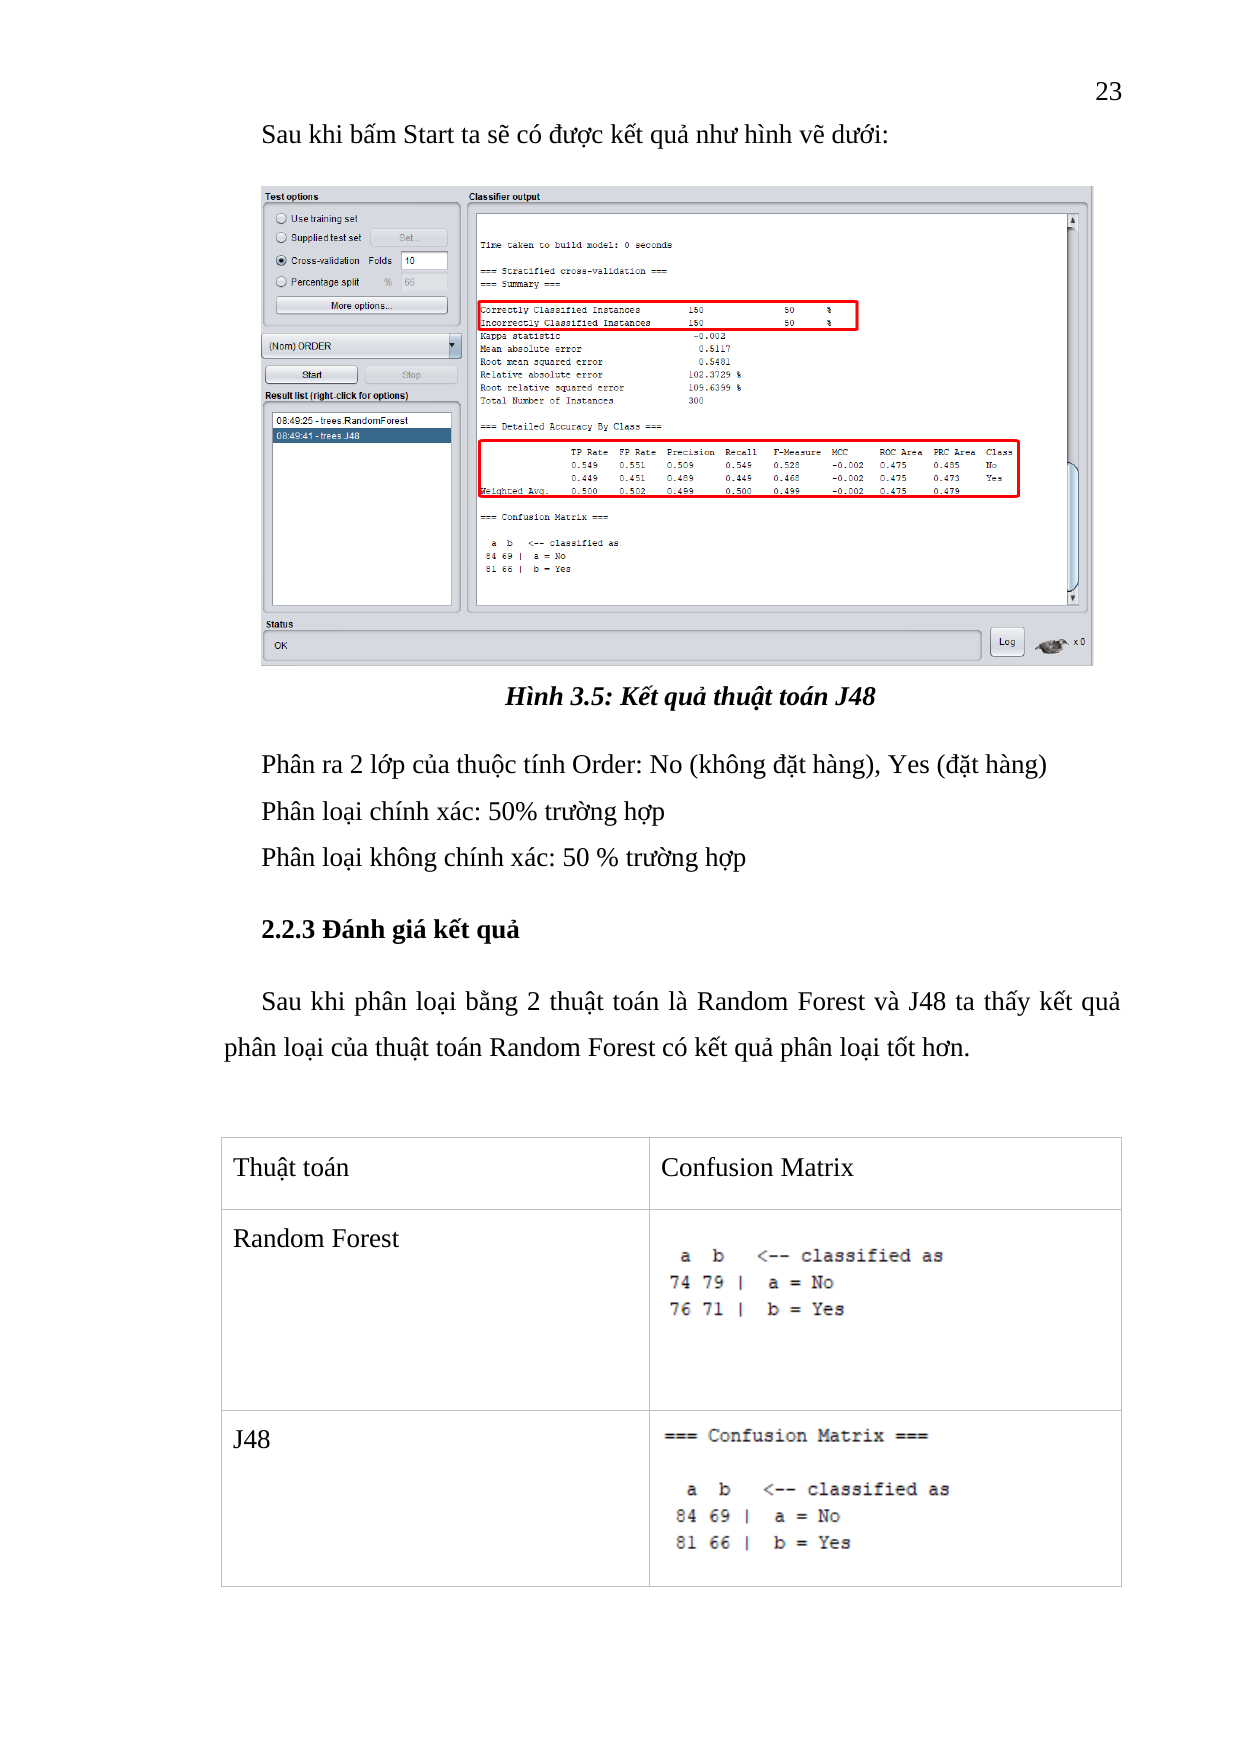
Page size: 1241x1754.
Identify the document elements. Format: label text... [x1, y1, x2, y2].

table_header Confusion Matrix [650, 1138, 1121, 1208]
list Phân ra 2 lớp của thuộc tính Order: No (không đặt hàng), Yes (đặt hàng) [224, 748, 1122, 779]
list 2.2.3 Đánh giá kết quả [224, 913, 1122, 944]
table_cell J48 [222, 1411, 649, 1586]
list Sau khi bấm Start ta sẽ có được kết quả như hình vẽ dưới: [224, 118, 1122, 149]
table_header Thuật toán [222, 1138, 649, 1208]
picture [261, 186, 1094, 666]
picture [660, 1423, 974, 1560]
list Hình 3.5: Kết quả thuật toán J48 [224, 680, 1122, 711]
table_cell [650, 1411, 1121, 1586]
table_cell Random Forest [222, 1210, 649, 1410]
table_cell [650, 1210, 1121, 1410]
list Sau khi phân loại bằng 2 thuật toán là Random Forest và J48 ta thấy kết quả phân loại của thuật toán Random Forest có kết quả phân loại tốt hơn. [224, 984, 1122, 1062]
list Phân loại chính xác: 50% trường hợp [224, 794, 1122, 826]
list Phân loại không chính xác: 50 % trường hợp [224, 841, 1122, 872]
picture [660, 1222, 991, 1383]
